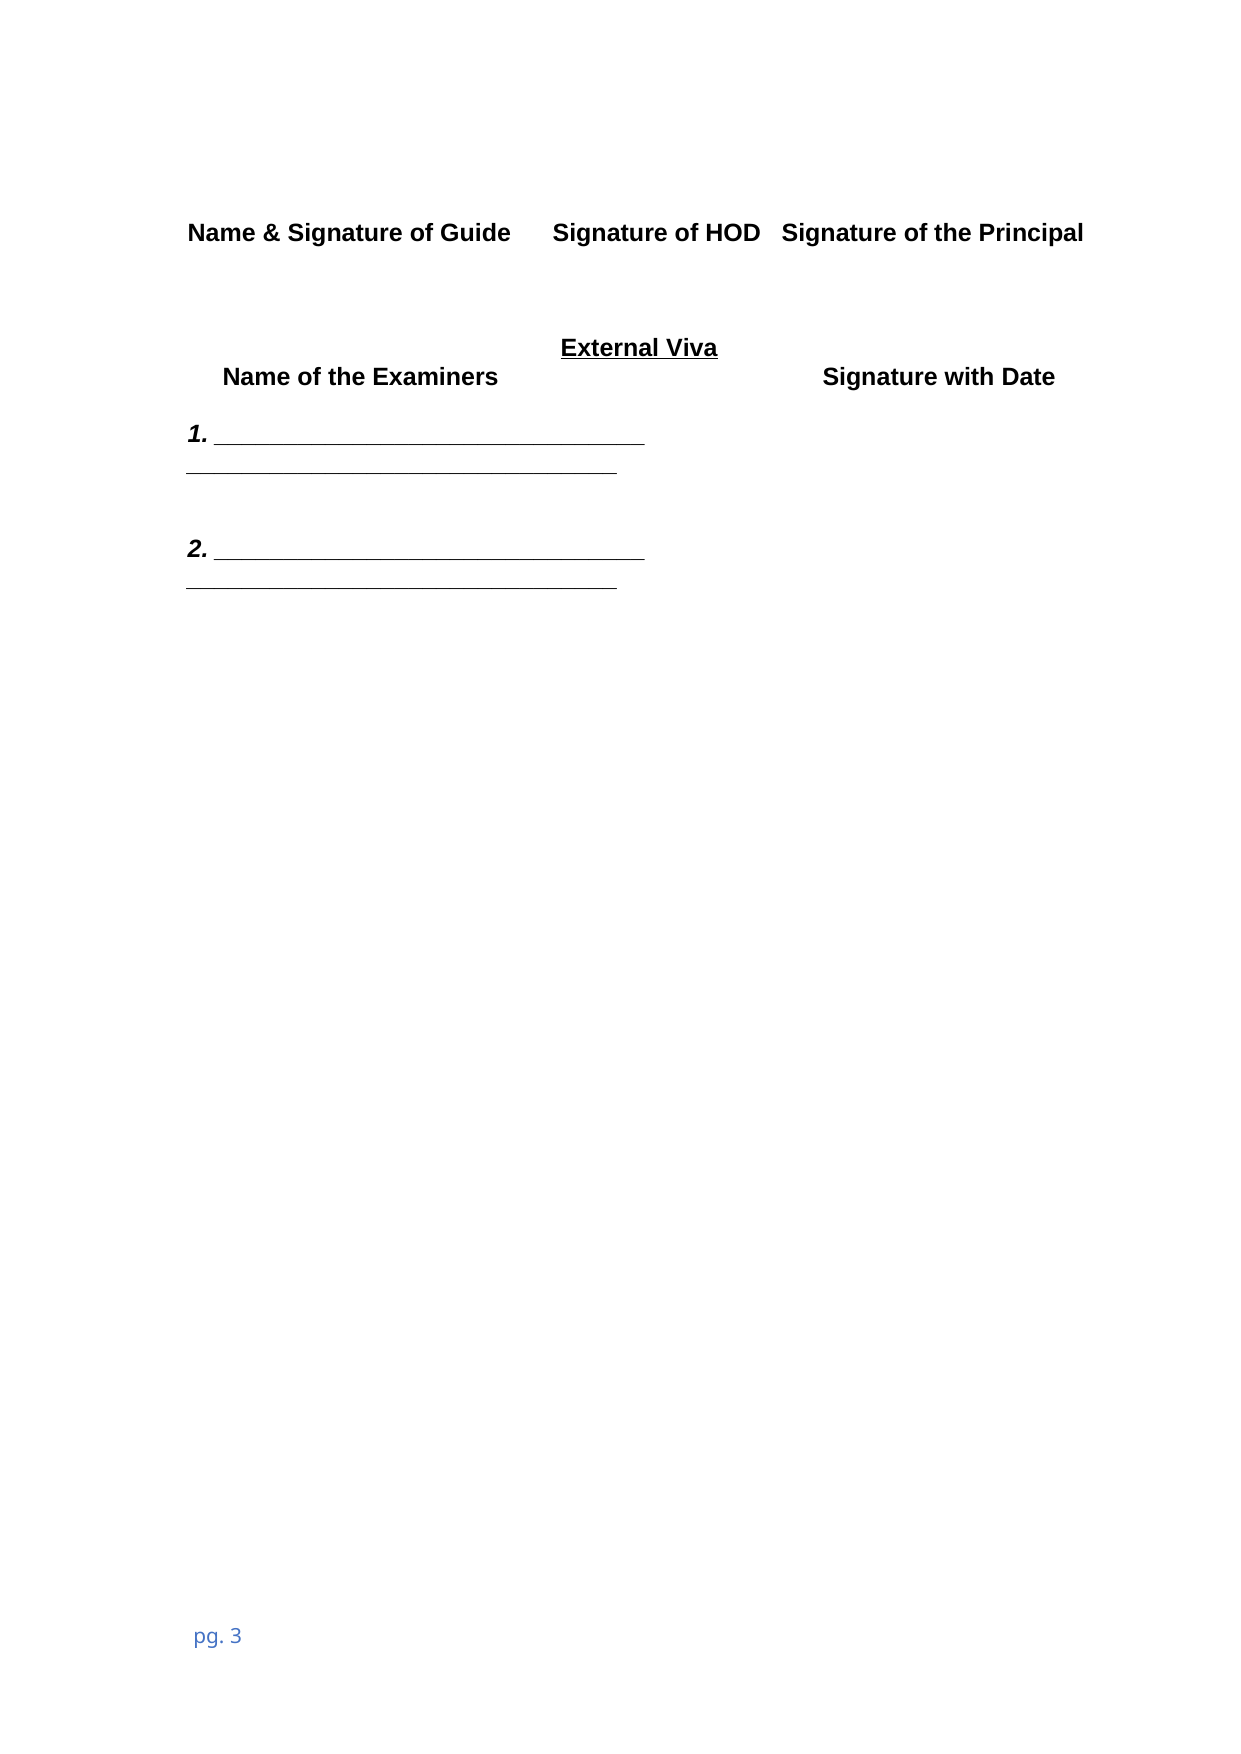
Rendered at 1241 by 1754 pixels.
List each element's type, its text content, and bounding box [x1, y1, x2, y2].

text 1. _______________________________ _______________________________ [187, 419, 1090, 477]
text External Viva [187, 333, 1090, 362]
text Name of the Examiners Signature with Date [187, 362, 1090, 391]
text Name & Signature of Guide Signature of HOD Signature of the Principal [187, 218, 1090, 247]
text 2. _______________________________ _______________________________ [187, 534, 1090, 592]
